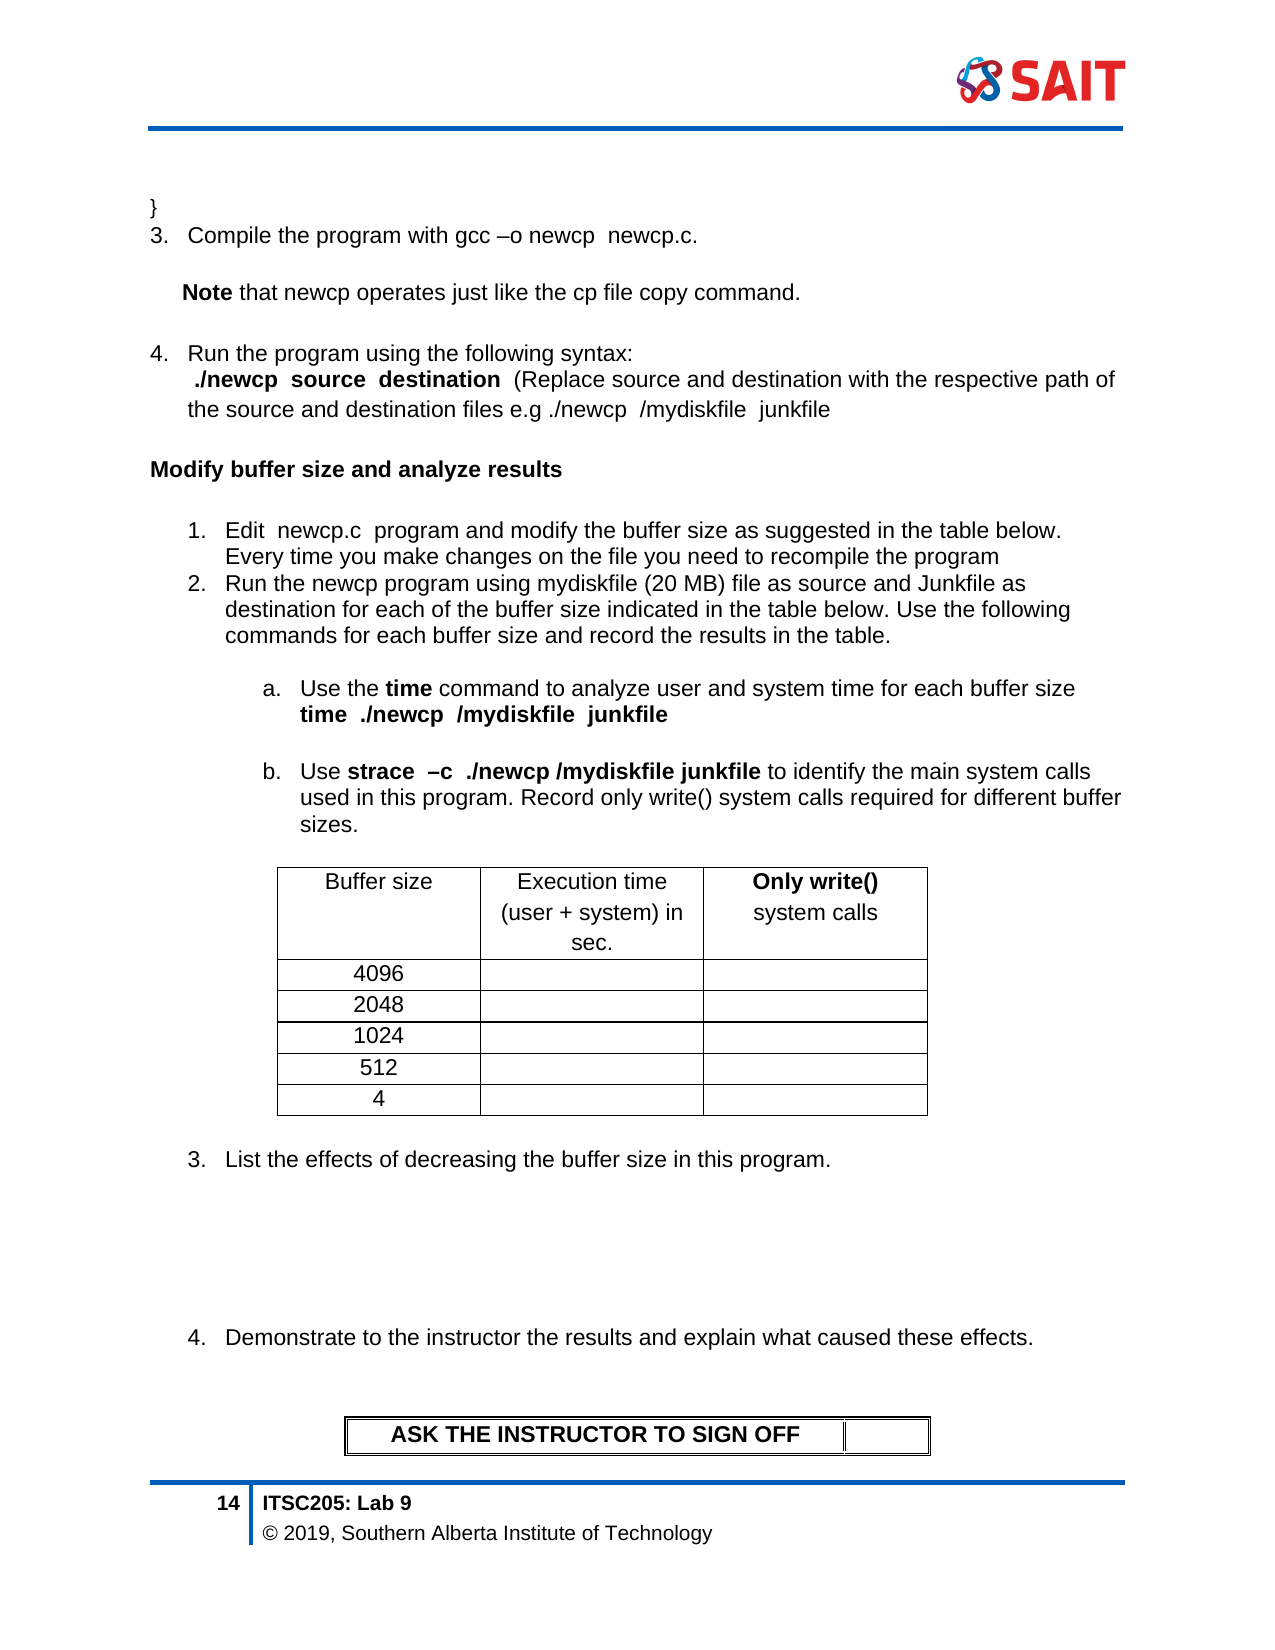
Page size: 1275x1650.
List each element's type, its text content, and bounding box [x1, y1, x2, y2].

table_cell 4 [278, 1085, 480, 1115]
list Edit newcp.c program and modify the buffer size as suggested in the table below. Every time you make changes on the file you need to recompile the program [187, 517, 1125, 569]
text Note that newcp operates just like the cp file copy command. [150, 279, 1125, 305]
table_cell [481, 1054, 703, 1084]
table_cell [704, 1023, 927, 1053]
table_header [845, 1420, 928, 1453]
table_cell [481, 991, 703, 1021]
text ./newcp source destination (Replace source and destination with the respective path of the source and destination files e.g ./newcp /mydiskfile junkfile [187, 366, 1125, 422]
picture [937, 37, 1145, 123]
list Demonstrate to the instructor the results and explain what caused these effects. [187, 1324, 1125, 1350]
table_cell [704, 1085, 927, 1115]
table_cell 4096 [278, 960, 480, 990]
text Modify buffer size and analyze results [150, 456, 1125, 483]
table_cell 2048 [278, 991, 480, 1021]
table_header Execution time (user + system) in sec. [481, 868, 703, 959]
table_header Only write() system calls [704, 868, 927, 959]
list Run the newcp program using mydiskfile (20 MB) file as source and Junkfile as destination for each of the buffer size indicated in the table below. Use the following commands for each buffer size and record the results in the table. [187, 569, 1125, 649]
list Run the program using the following syntax: [150, 339, 1125, 366]
table_cell [481, 1023, 703, 1053]
table_cell [481, 1085, 703, 1115]
table_header Buffer size [278, 868, 480, 959]
list Compile the program with gcc –o newcp newcp.c. [150, 222, 1125, 249]
list Use strace –c ./newcp /mydiskfile junkfile to identify the main system calls used in this program. Record only write() system calls required for different buffer sizes. [262, 758, 1125, 837]
table_cell [704, 960, 927, 990]
table_cell 1024 [278, 1023, 480, 1053]
table_cell [704, 991, 927, 1021]
table_cell [704, 1054, 927, 1084]
list Use the time command to analyze user and system time for each buffer size time ./newcp /mydiskfile junkfile [262, 675, 1125, 728]
table_header ASK THE INSTRUCTOR TO SIGN OFF [348, 1420, 844, 1453]
table_cell [481, 960, 703, 990]
list List the effects of decreasing the buffer size in this program. [187, 1146, 1125, 1173]
text } [150, 195, 1125, 219]
table_cell 512 [278, 1054, 480, 1084]
